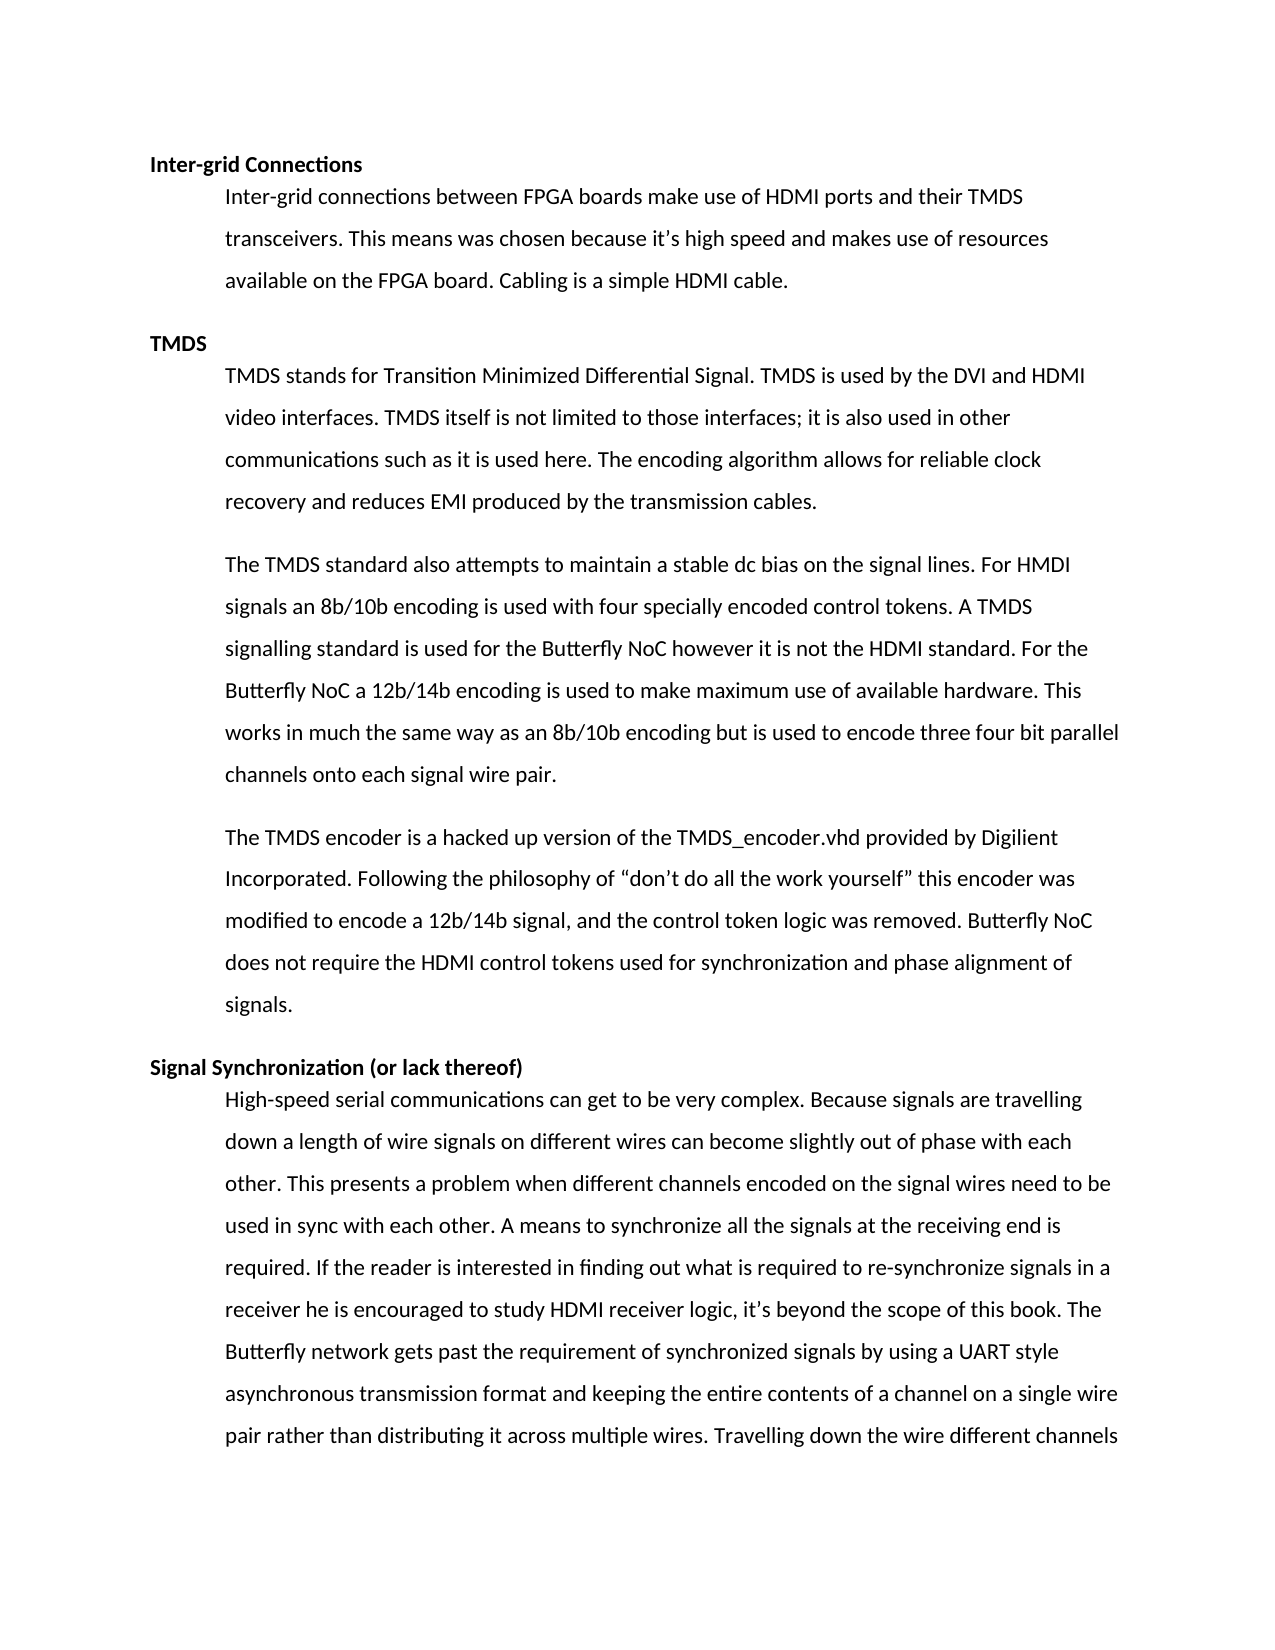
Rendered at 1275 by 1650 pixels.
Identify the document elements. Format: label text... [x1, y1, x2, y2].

text The TMDS encoder is a hacked up version of the TMDS_encoder.vhd provided by Digilient Incorporated. Following the philosophy of “don’t do all the work yourself” this encoder was modified to encode a 12b/14b signal, and the control token logic was removed. Butterfly NoC does not require the HDMI control tokens used for synchronization and phase alignment of signals. [225, 823, 1125, 1018]
text TMDS stands for Transition Minimized Differential Signal. TMDS is used by the DVI and HDMI video interfaces. TMDS itself is not limited to those interfaces; it is also used in other communications such as it is used here. The encoding algorithm allows for reliable clock recovery and reduces EMI produced by the transmission cables. [225, 361, 1125, 515]
subtitle Inter-grid Connections [150, 150, 1125, 178]
text The TMDS standard also attempts to maintain a stable dc bias on the signal lines. For HMDI signals an 8b/10b encoding is used with four specially encoded control tokens. A TMDS signalling standard is used for the Butterfly NoC however it is not the HDMI standard. For the Butterfly NoC a 12b/14b encoding is used to make maximum use of available hardware. This works in much the same way as an 8b/10b encoding but is used to encode three four bit parallel channels onto each signal wire pair. [225, 550, 1125, 788]
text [225, 1086, 1125, 1449]
subtitle TMDS [150, 329, 1125, 357]
subtitle Signal Synchronization (or lack thereof) [150, 1053, 1125, 1081]
text Inter-grid connections between FPGA boards make use of HDMI ports and their TMDS transceivers. This means was chosen because it’s high speed and makes use of resources available on the FPGA board. Cabling is a simple HDMI cable. [225, 182, 1125, 294]
